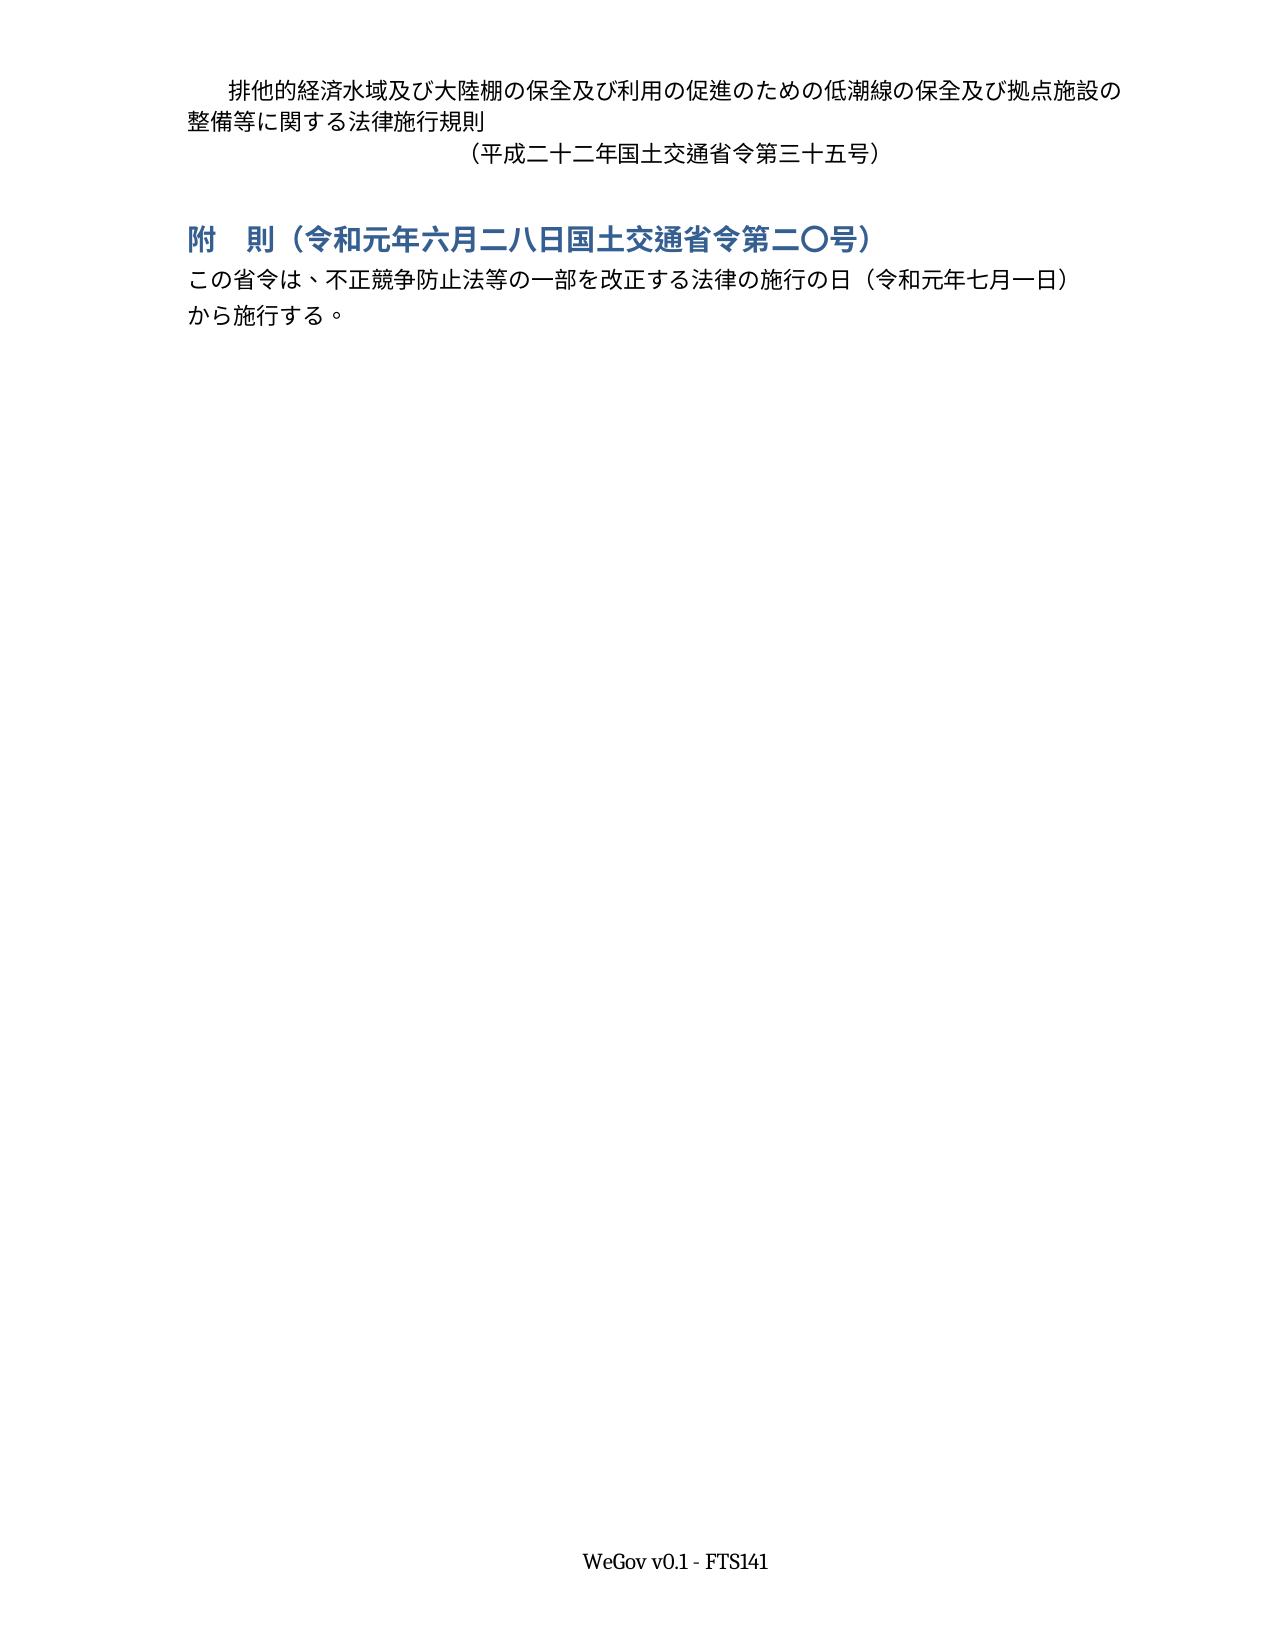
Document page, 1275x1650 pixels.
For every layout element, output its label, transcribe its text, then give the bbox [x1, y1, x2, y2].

text この省令は、不正競争防止法等の一部を改正する法律の施行の日（令和元年七月一日）から施行する。 [187, 264, 1087, 332]
subtitle 附 則（令和元年六月二八日国土交通省令第二〇号） [187, 219, 1087, 258]
